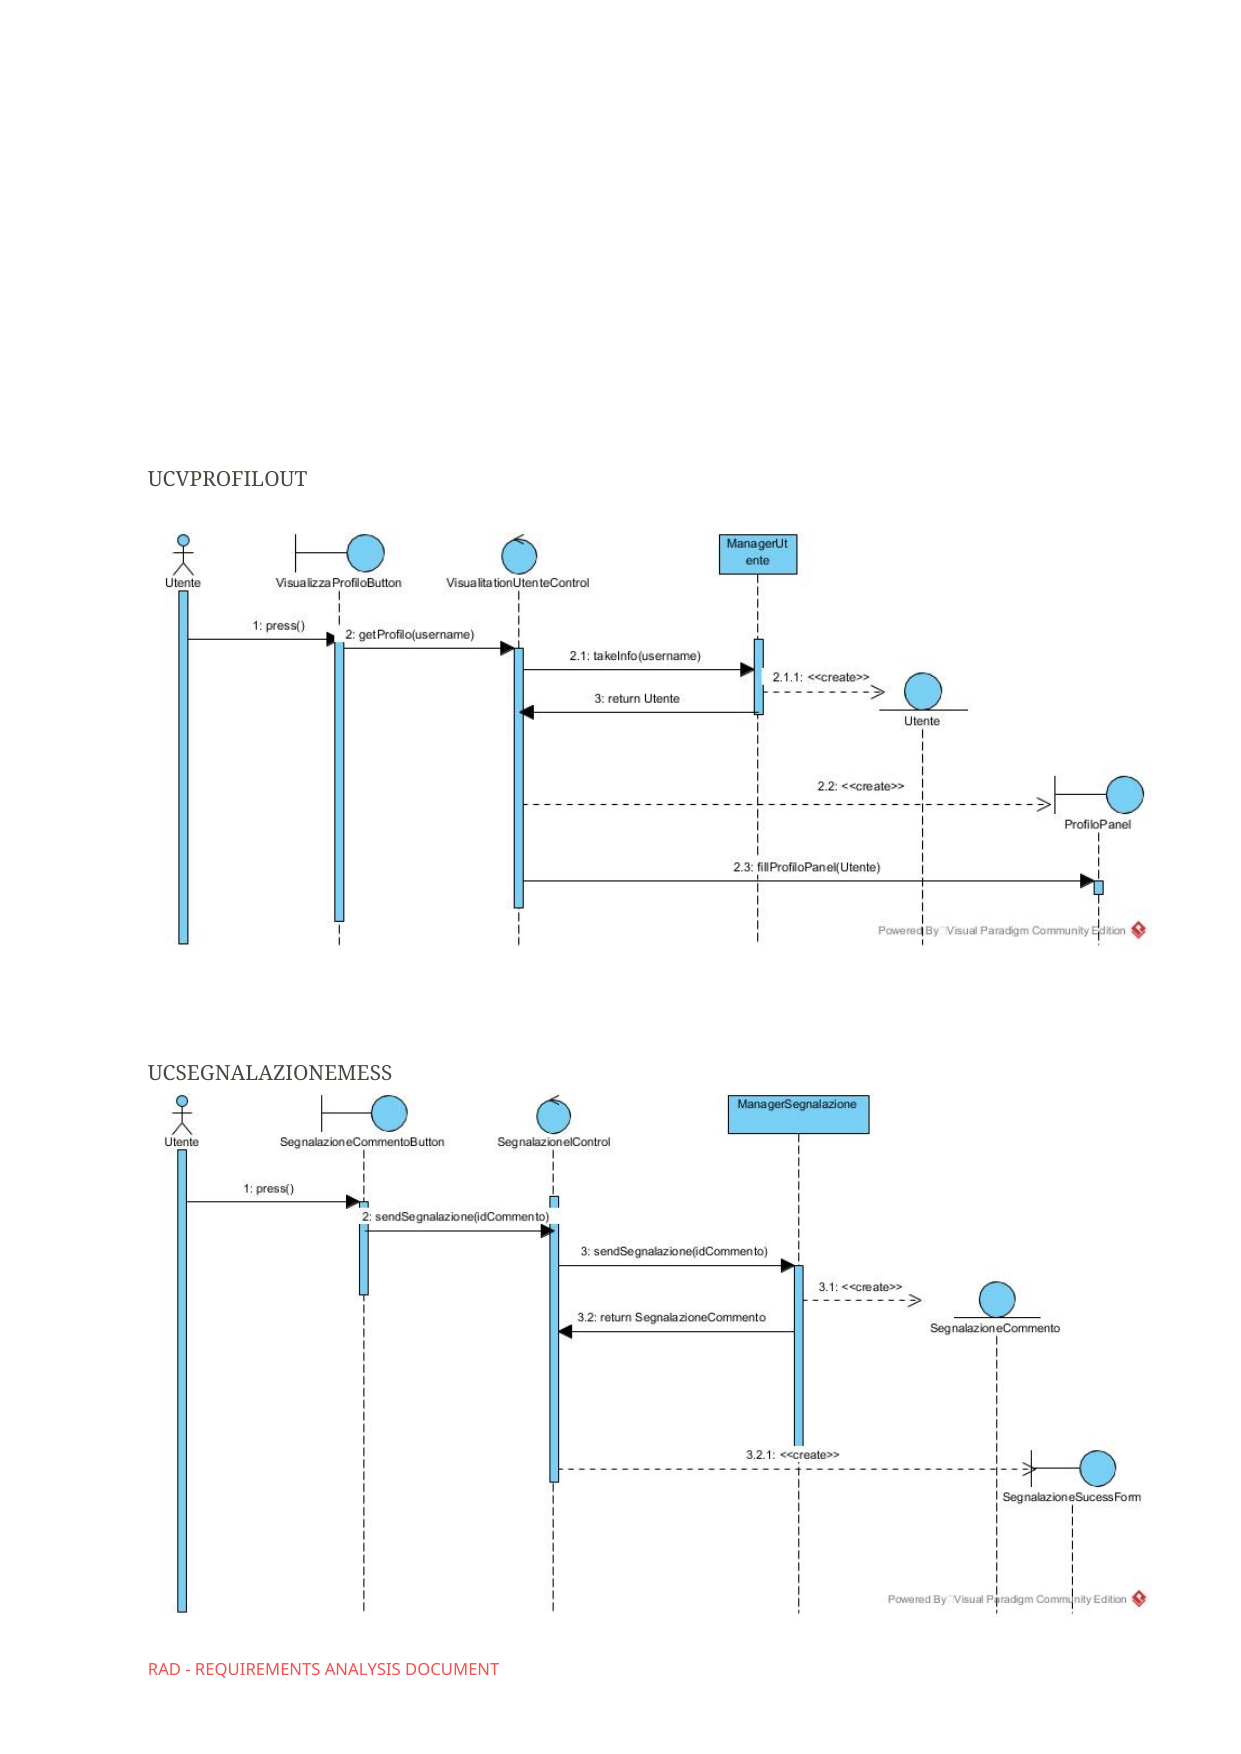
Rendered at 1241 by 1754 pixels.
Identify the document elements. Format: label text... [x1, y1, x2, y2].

picture [147, 1093, 1152, 1617]
picture [147, 532, 1152, 949]
text UCSEGNALAZIONEMESS [148, 1058, 1092, 1093]
text UCVPROFILOUT [148, 464, 1092, 492]
